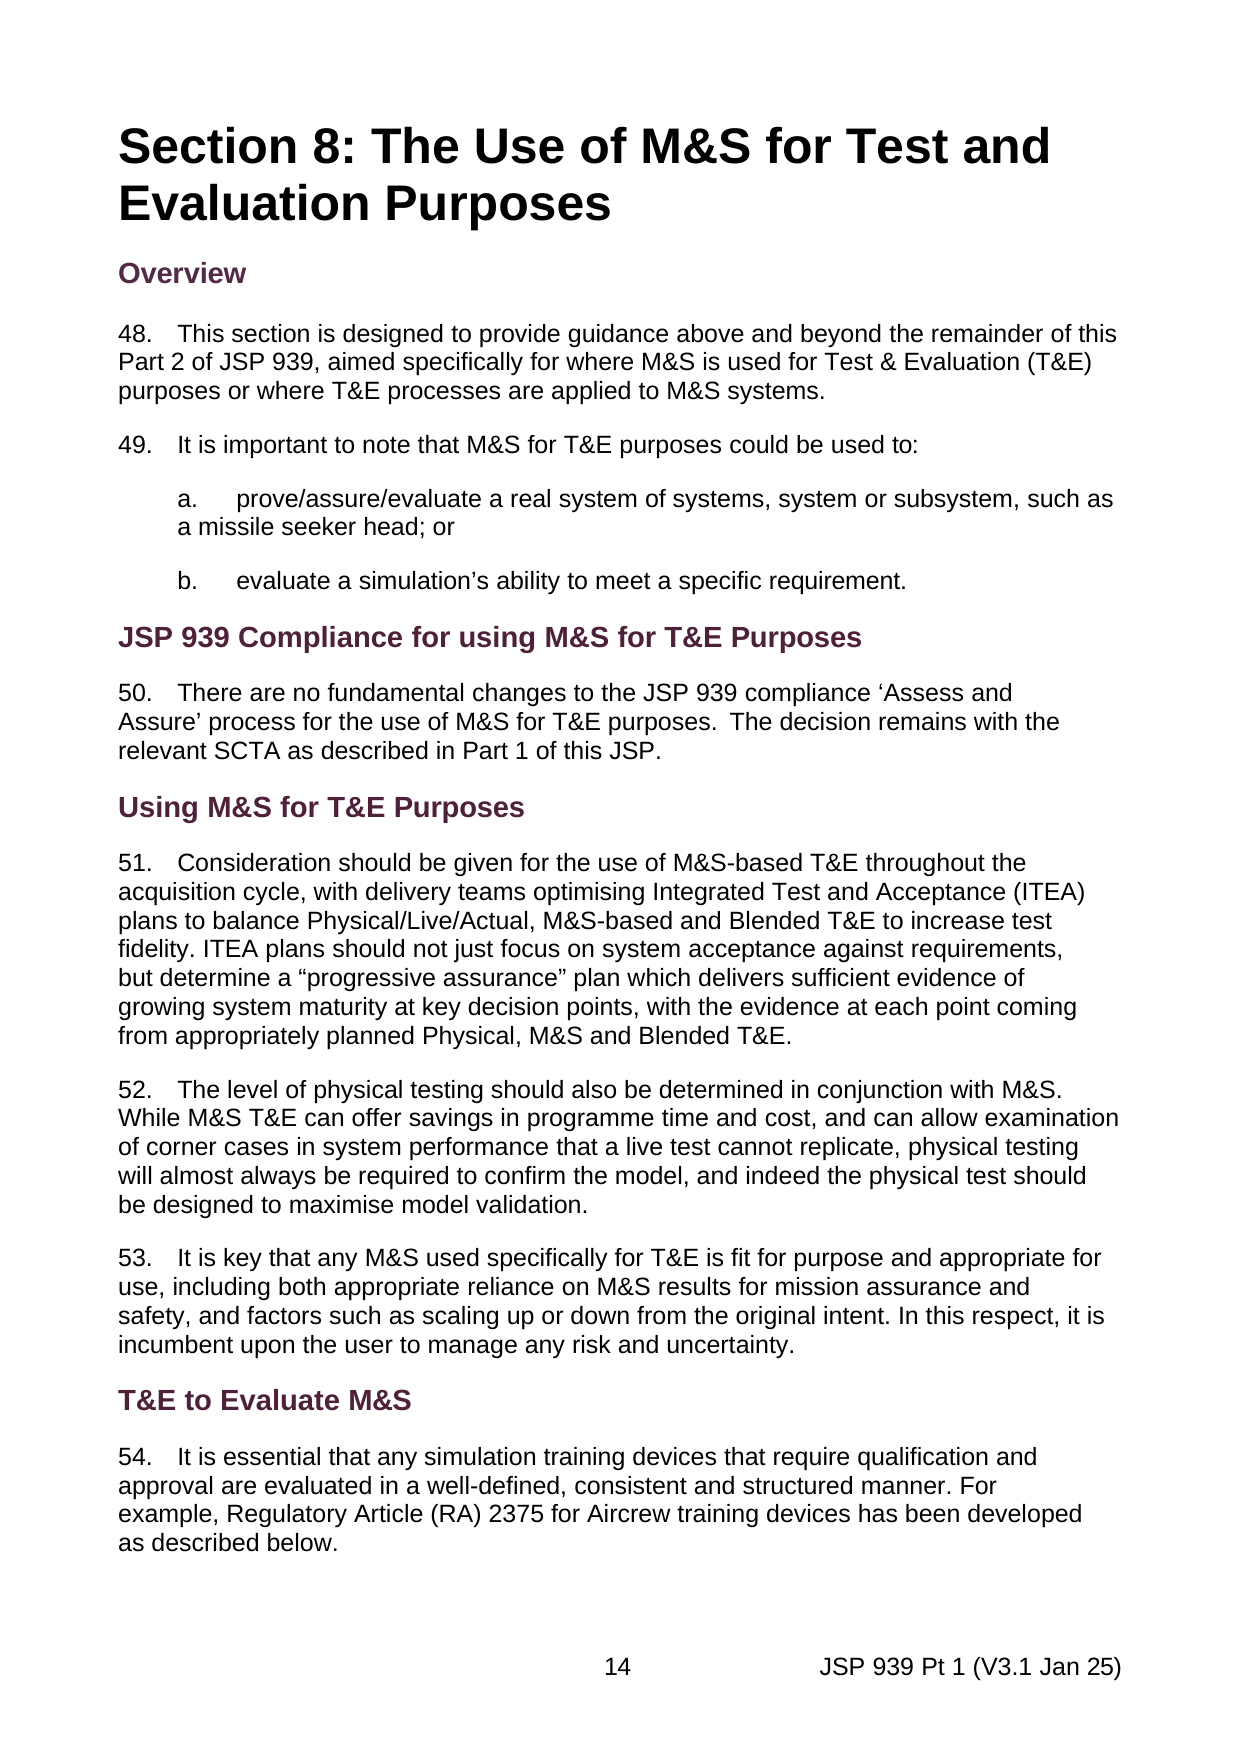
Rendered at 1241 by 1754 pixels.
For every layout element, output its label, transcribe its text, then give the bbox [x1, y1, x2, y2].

subtitle Overview [118, 256, 1137, 289]
list The level of physical testing should also be determined in conjunction with M&S. While M&S T&E can offer savings in programme time and cost, and can allow examination of corner cases in system performance that a live test cannot replicate, physical testing will almost always be required to confirm the model, and indeed the physical test should be designed to maximise model validation. [118, 1074, 1120, 1218]
list It is essential that any simulation training devices that require qualification and approval are evaluated in a well-defined, consistent and structured manner. For example, Regulatory Article (RA) 2375 for Aircrew training devices has been developed as described below. [118, 1442, 1104, 1557]
list prove/assure/evaluate a real system of systems, system or subsystem, such as a missile seeker head; or [177, 484, 1113, 541]
list This section is designed to provide guidance above and beyond the remainder of this Part 2 of JSP 939, aimed specifically for where M&S is used for Test & Evaluation (T&E) purposes or where T&E processes are applied to M&S systems. [118, 319, 1117, 405]
text T&E to Evaluate M&S [118, 1383, 1137, 1417]
list Consideration should be given for the use of M&S-based T&E throughout the acquisition cycle, with delivery teams optimising Integrated Test and Acceptance (ITEA) plans to balance Physical/Live/Actual, M&S-based and Blended T&E to increase test fidelity. ITEA plans should not just focus on system acceptance against requirements, but determine a “progressive assurance” plan which delivers sufficient evidence of growing system maturity at key decision points, with the evidence at each point coming from appropriately planned Physical, M&S and Blended T&E. [118, 848, 1104, 1049]
text JSP 939 Compliance for using M&S for T&E Purposes [118, 620, 1137, 653]
list It is key that any M&S used specifically for T&E is fit for purpose and appropriate for use, including both appropriate reliance on M&S results for mission assurance and safety, and factors such as scaling up or down from the original intent. In this respect, it is incumbent upon the user to manage any risk and uncertainty. [118, 1243, 1110, 1358]
text Using M&S for T&E Purposes [118, 789, 1137, 823]
list There are no fundamental changes to the JSP 939 compliance ‘Assess and Assure’ process for the use of M&S for T&E purposes. The decision remains with the relevant SCTA as described in Part 1 of this JSP. [118, 678, 1102, 765]
list evaluate a simulation’s ability to meet a specific requirement. [177, 566, 1137, 595]
list It is important to note that M&S for T&E purposes could be used to: [118, 430, 1137, 459]
subtitle Section 8: The Use of M&S for Test and Evaluation Purposes [118, 116, 1137, 231]
